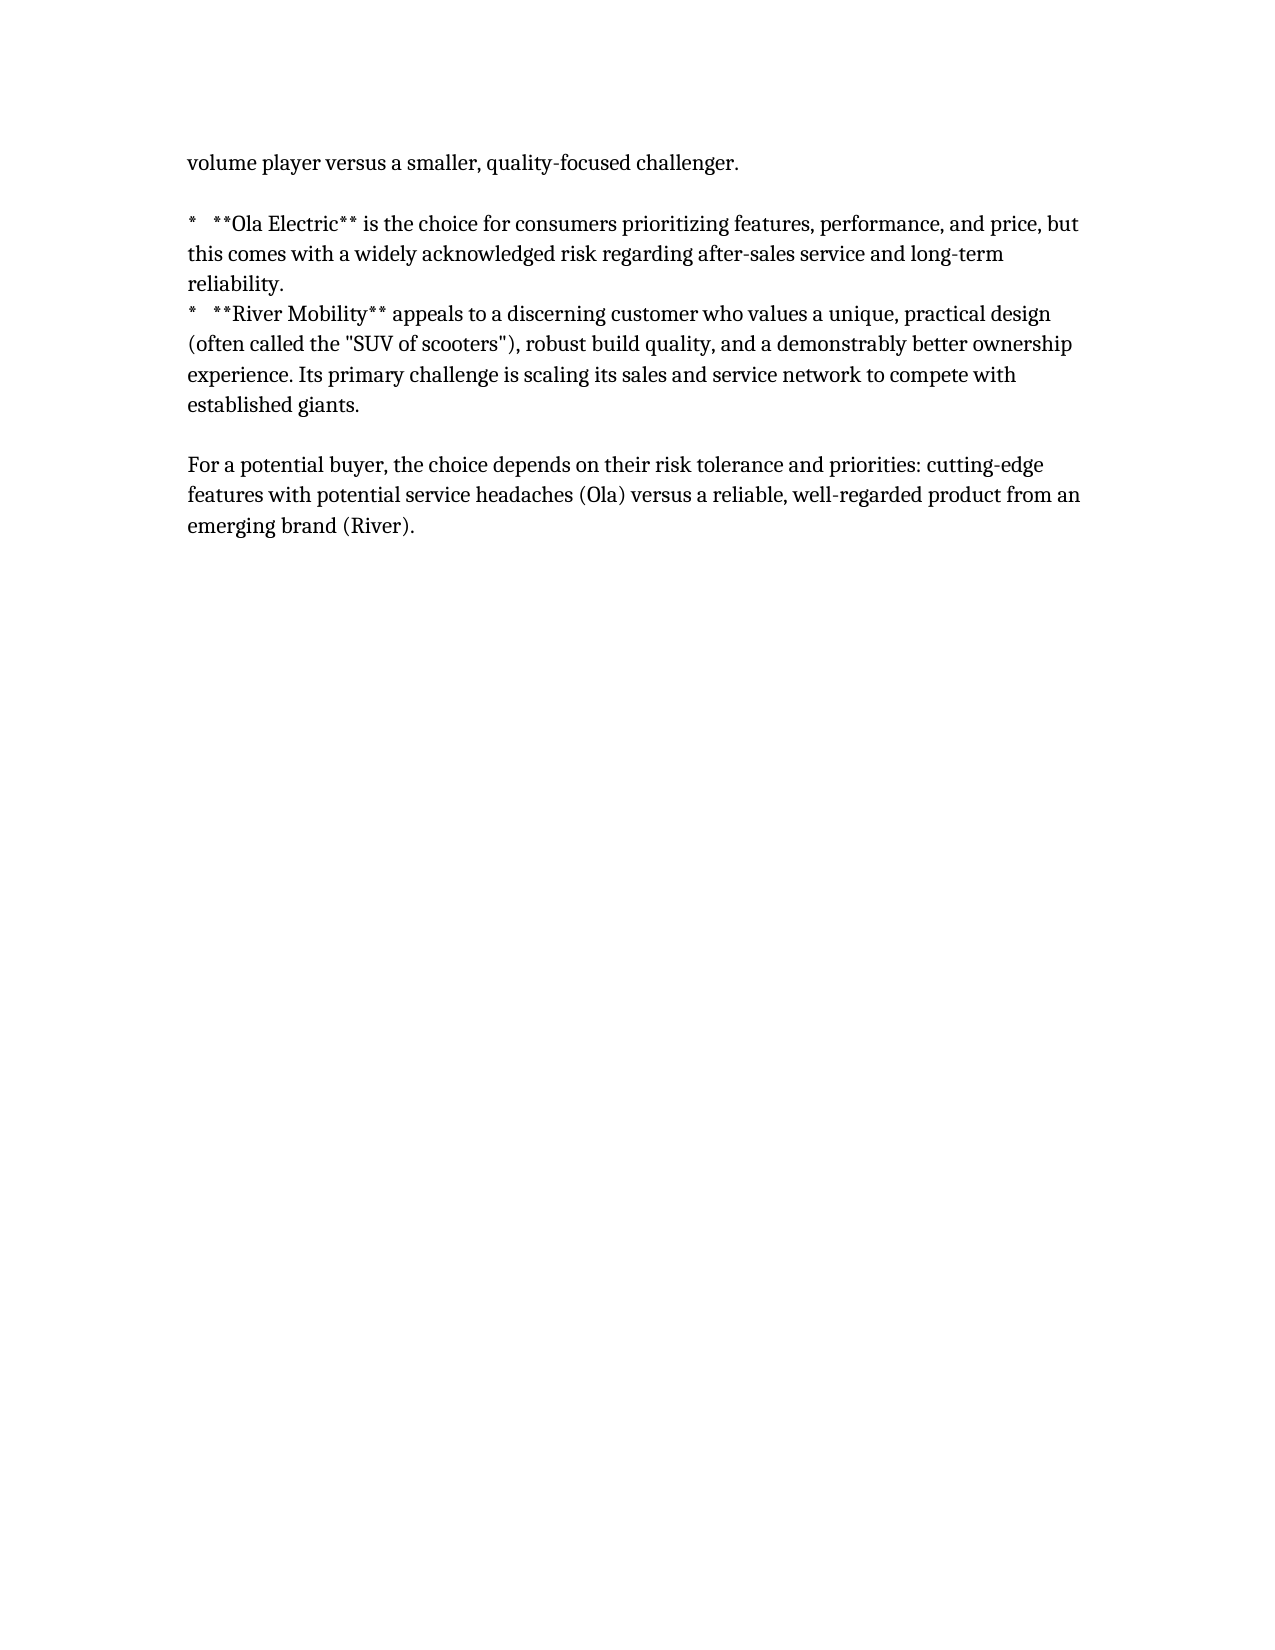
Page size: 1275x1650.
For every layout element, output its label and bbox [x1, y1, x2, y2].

text [187, 150, 1087, 539]
